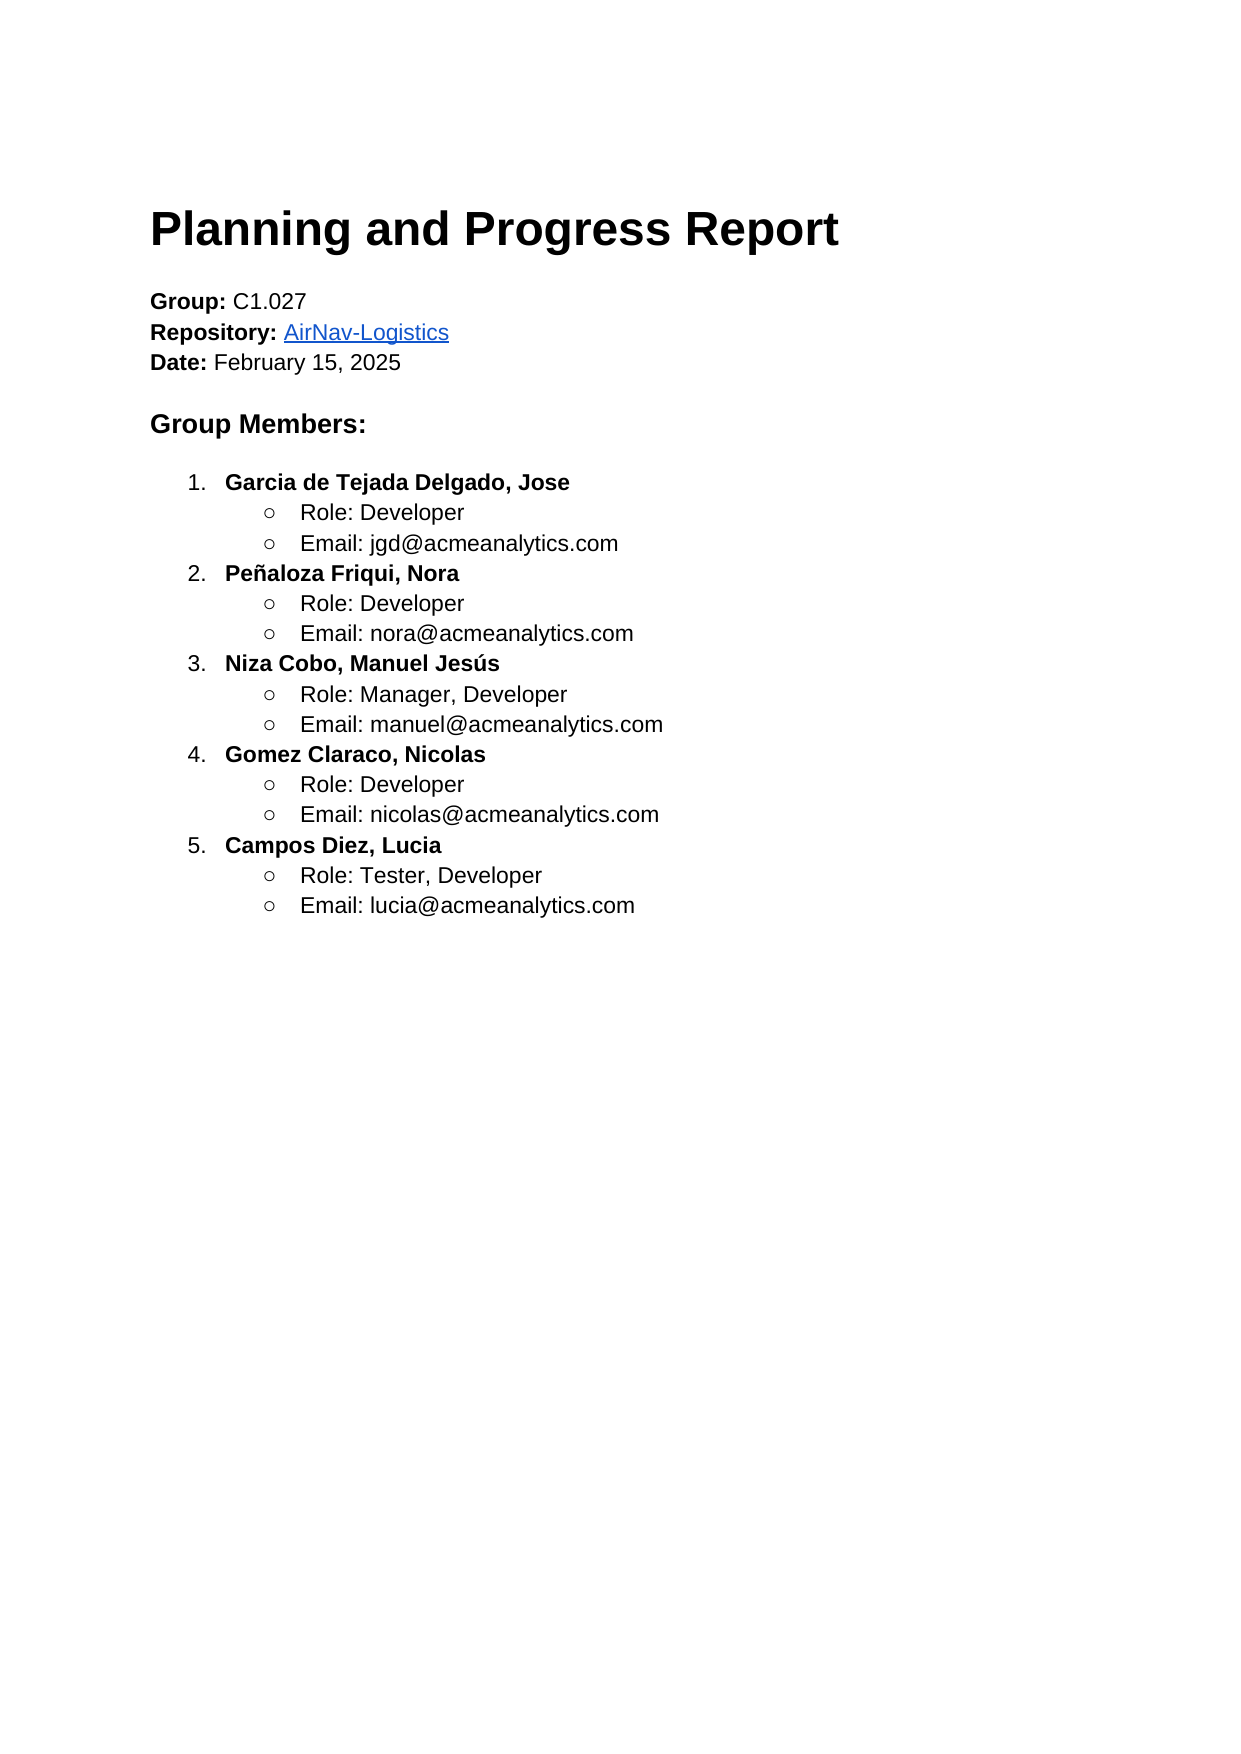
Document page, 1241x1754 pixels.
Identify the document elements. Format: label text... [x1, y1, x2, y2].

list Garcia de Tejada Delgado, Jose [187, 469, 1090, 495]
subtitle Planning and Progress Report [150, 200, 1090, 255]
list Peñaloza Friqui, Nora [187, 560, 1090, 586]
list Role: Developer [262, 499, 1090, 526]
list Gomez Claraco, Nicolas [187, 741, 1090, 767]
list Email: lucia@acmeanalytics.com [262, 892, 1090, 918]
list Role: Developer [262, 590, 1090, 616]
list Role: Manager, Developer [262, 681, 1090, 707]
list Email: manuel@acmeanalytics.com [262, 711, 1090, 737]
list Role: Developer [262, 771, 1090, 797]
text Group: C1.027 Repository: AirNav-Logistics Date: February 15, 2025 [150, 288, 1090, 375]
subtitle Group Members: [150, 408, 1090, 439]
list Niza Cobo, Manuel Jesús [187, 650, 1090, 677]
list Role: Tester, Developer [262, 862, 1090, 888]
list Email: nora@acmeanalytics.com [262, 620, 1090, 646]
list Campos Diez, Lucia [187, 832, 1090, 858]
list Email: jgd@acmeanalytics.com [262, 529, 1090, 556]
list Email: nicolas@acmeanalytics.com [262, 801, 1090, 828]
